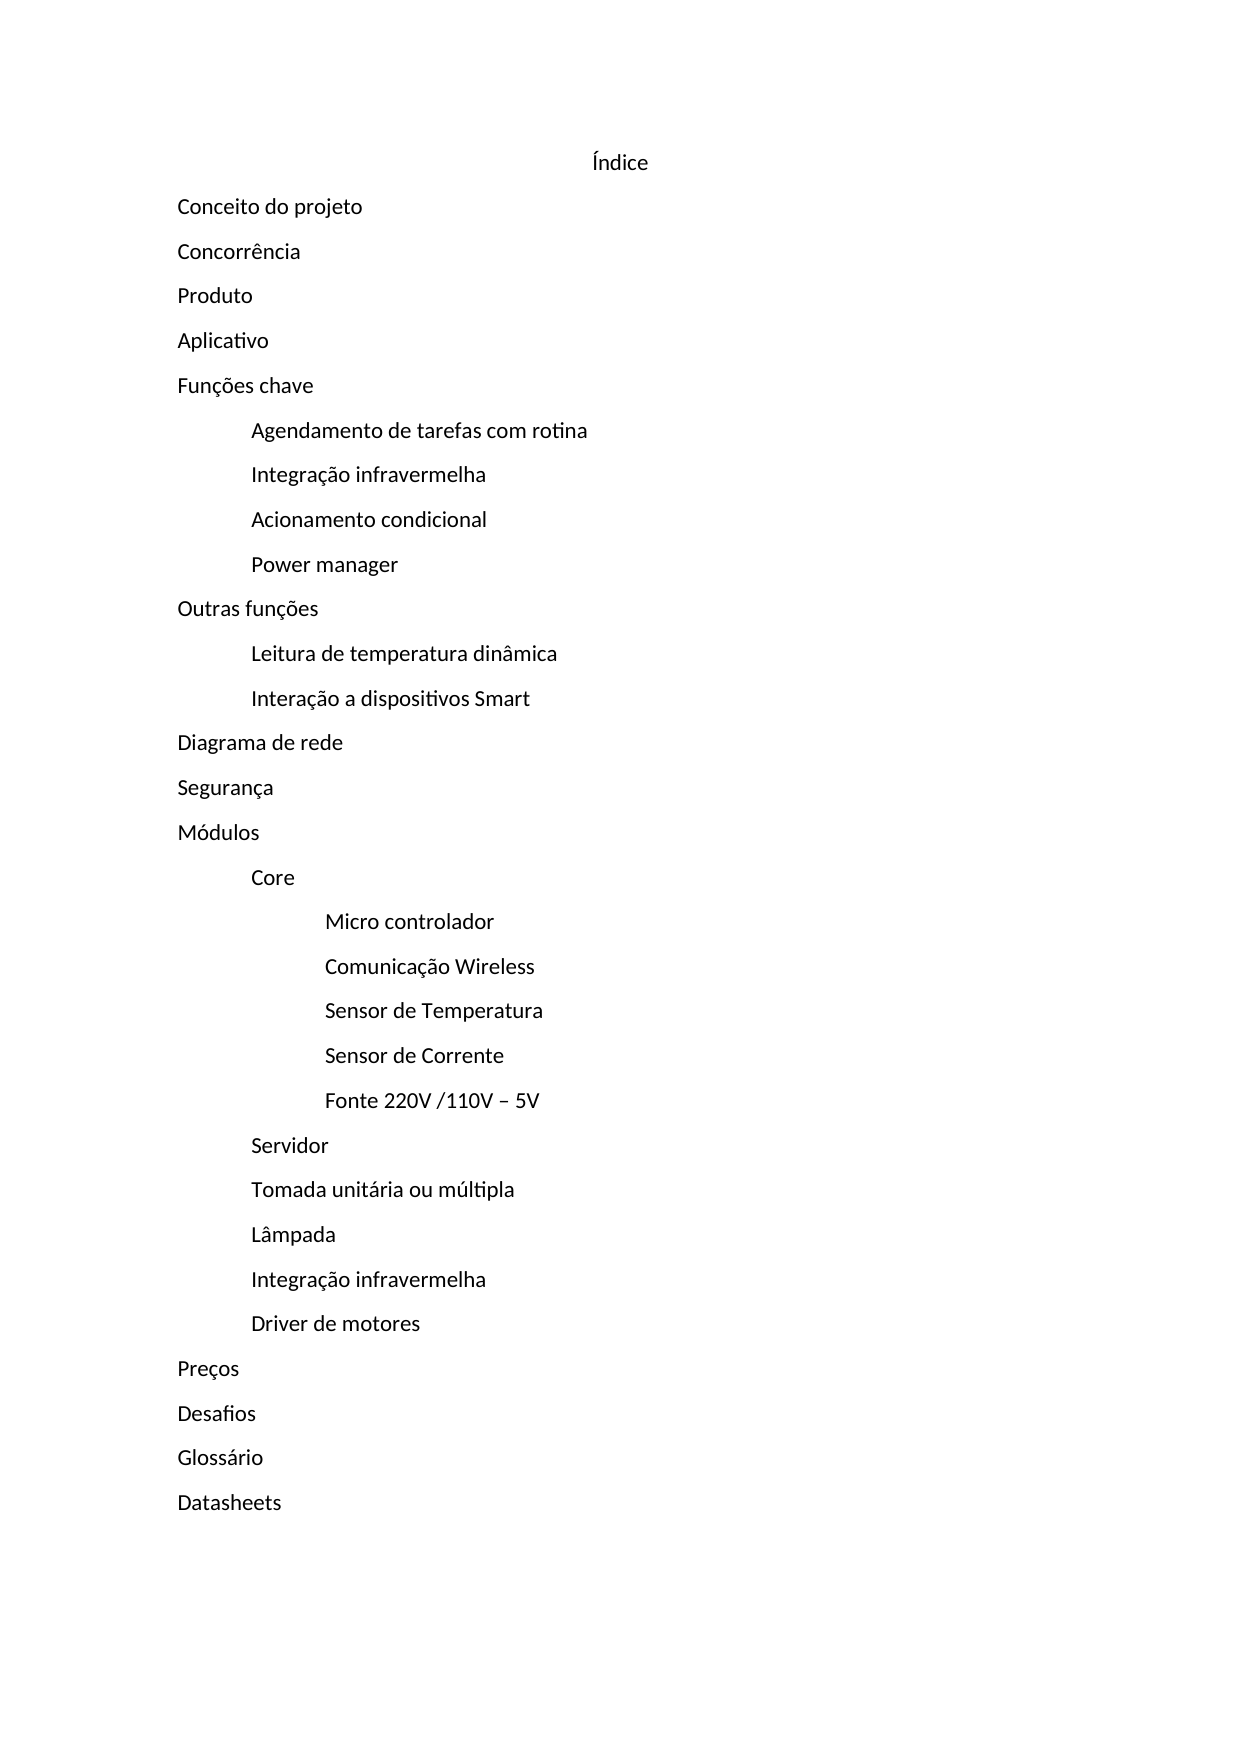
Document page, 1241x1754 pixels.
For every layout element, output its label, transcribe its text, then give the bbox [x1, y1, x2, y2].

text Preços [177, 1354, 1063, 1382]
text Concorrência [177, 237, 1063, 265]
text Tomada unitária ou múltipla [177, 1175, 1063, 1203]
text Lâmpada [177, 1220, 1063, 1248]
text Leitura de temperatura dinâmica [177, 639, 1063, 667]
text Sensor de Corrente [177, 1041, 1063, 1069]
text Integração infravermelha [177, 1265, 1063, 1293]
text Power manager [177, 550, 1063, 578]
text Sensor de Temperatura [177, 997, 1063, 1025]
text Outras funções [177, 594, 1063, 622]
text Acionamento condicional [177, 505, 1063, 533]
text Servidor [177, 1131, 1063, 1159]
text Driver de motores [177, 1309, 1063, 1337]
text Micro controlador [177, 907, 1063, 935]
text Diagrama de rede [177, 728, 1063, 757]
text Produto [177, 282, 1063, 310]
text Conceito do projeto [177, 192, 1063, 220]
text Funções chave [177, 371, 1063, 399]
text Glossário [177, 1443, 1063, 1472]
text Interação a dispositivos Smart [177, 684, 1063, 712]
text Core [177, 863, 1063, 891]
text Datasheets [177, 1488, 1063, 1516]
text Índice [177, 148, 1063, 176]
text Desafios [177, 1399, 1063, 1427]
text Segurança [177, 773, 1063, 801]
text Comunicação Wireless [177, 952, 1063, 980]
text Fonte 220V /110V – 5V [177, 1086, 1063, 1114]
text Módulos [177, 818, 1063, 846]
text Agendamento de tarefas com rotina [177, 416, 1063, 444]
text Aplicativo [177, 326, 1063, 354]
text Integração infravermelha [177, 460, 1063, 488]
